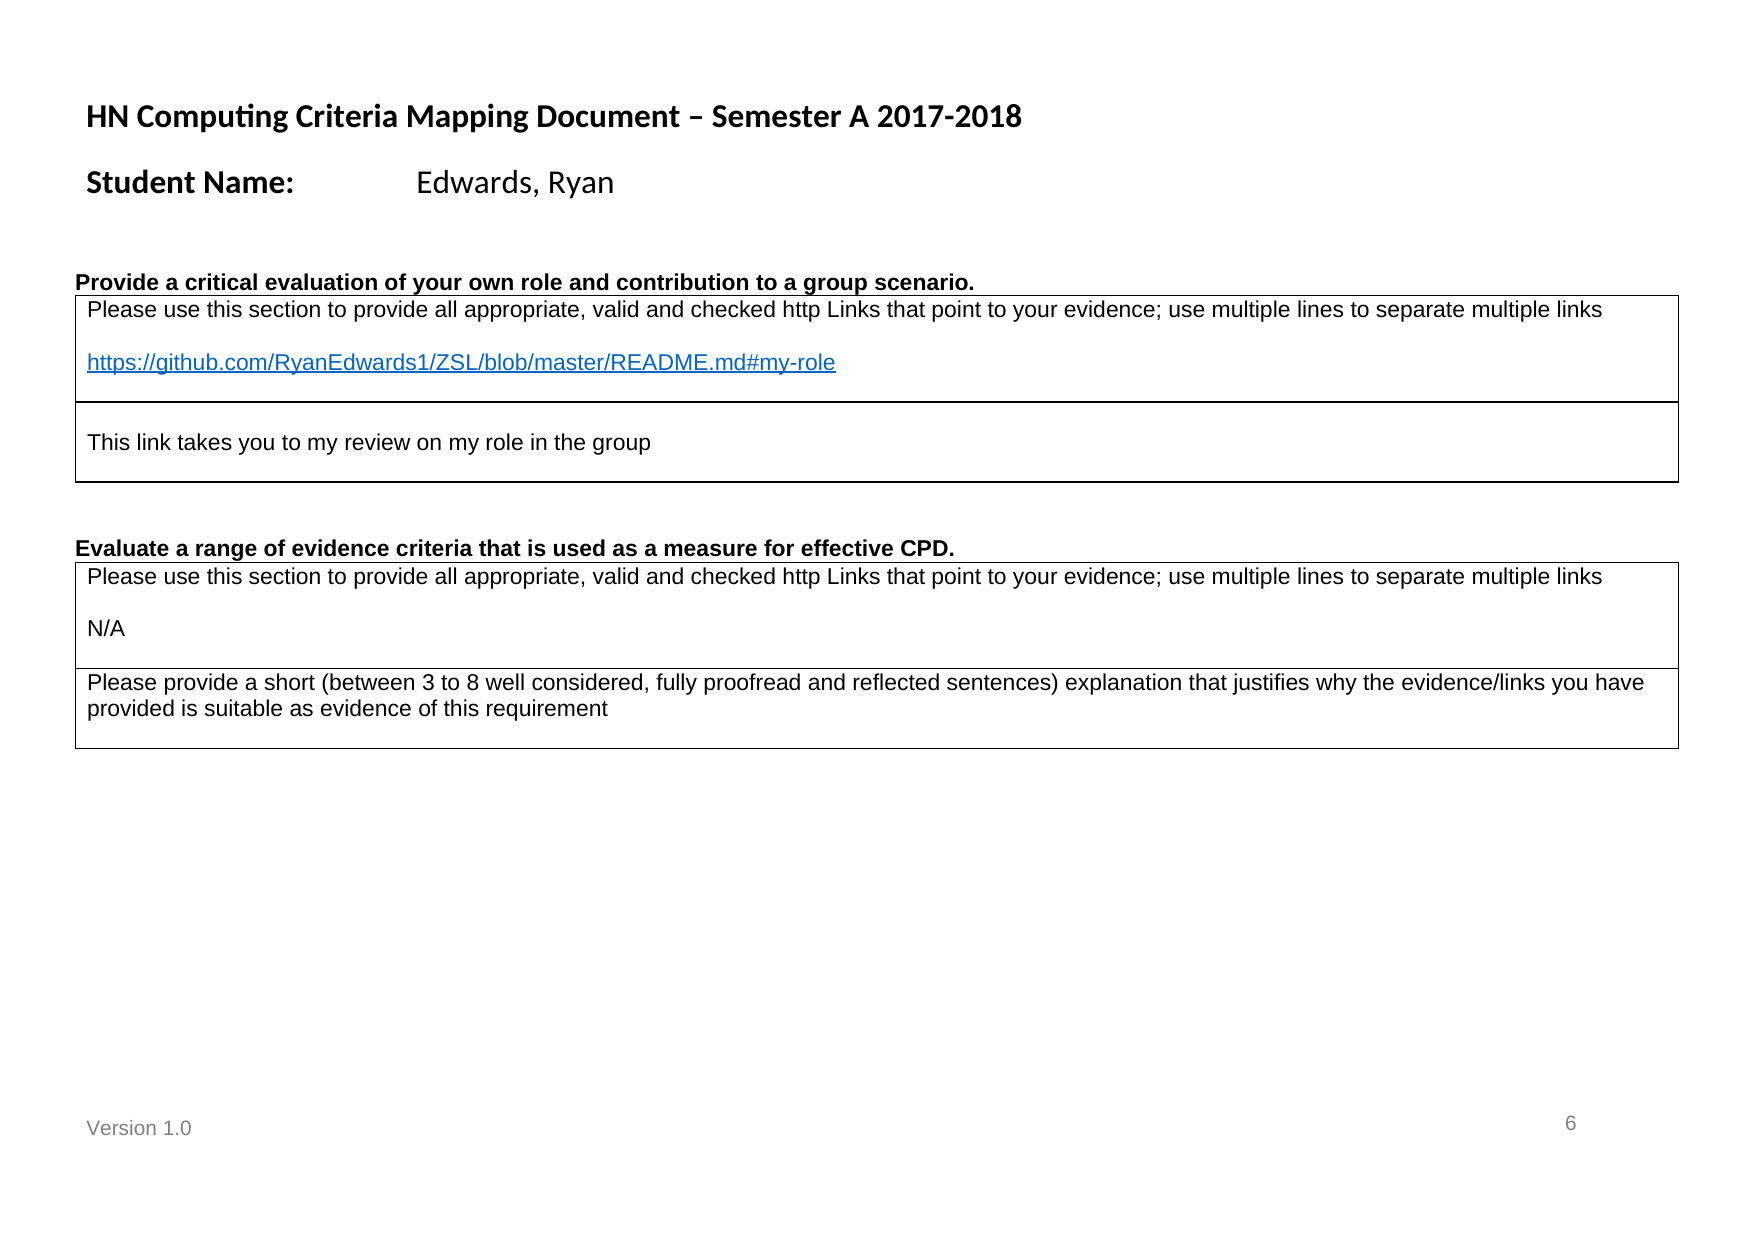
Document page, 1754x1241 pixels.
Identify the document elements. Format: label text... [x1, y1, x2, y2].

table_header Please use this section to provide all appropriate, valid and checked http Links that point to your evidence; use multiple lines to separate multiple links N/A [76, 563, 1678, 668]
table_header Please use this section to provide all appropriate, valid and checked http Links that point to your evidence; use multiple lines to separate multiple links https://github.com/RyanEdwards1/ZSL/blob/master/README.md#my-role [76, 296, 1678, 401]
table_cell This link takes you to my review on my role in the group [76, 403, 1678, 481]
text Evaluate a range of evidence criteria that is used as a measure for effective CPD. [75, 535, 1679, 562]
table_cell Please provide a short (between 3 to 8 well considered, fully proofread and reflected sentences) explanation that justifies why the evidence/links you have provided is suitable as evidence of this requirement [76, 669, 1678, 748]
text Provide a critical evaluation of your own role and contribution to a group scenario. [75, 268, 1679, 295]
